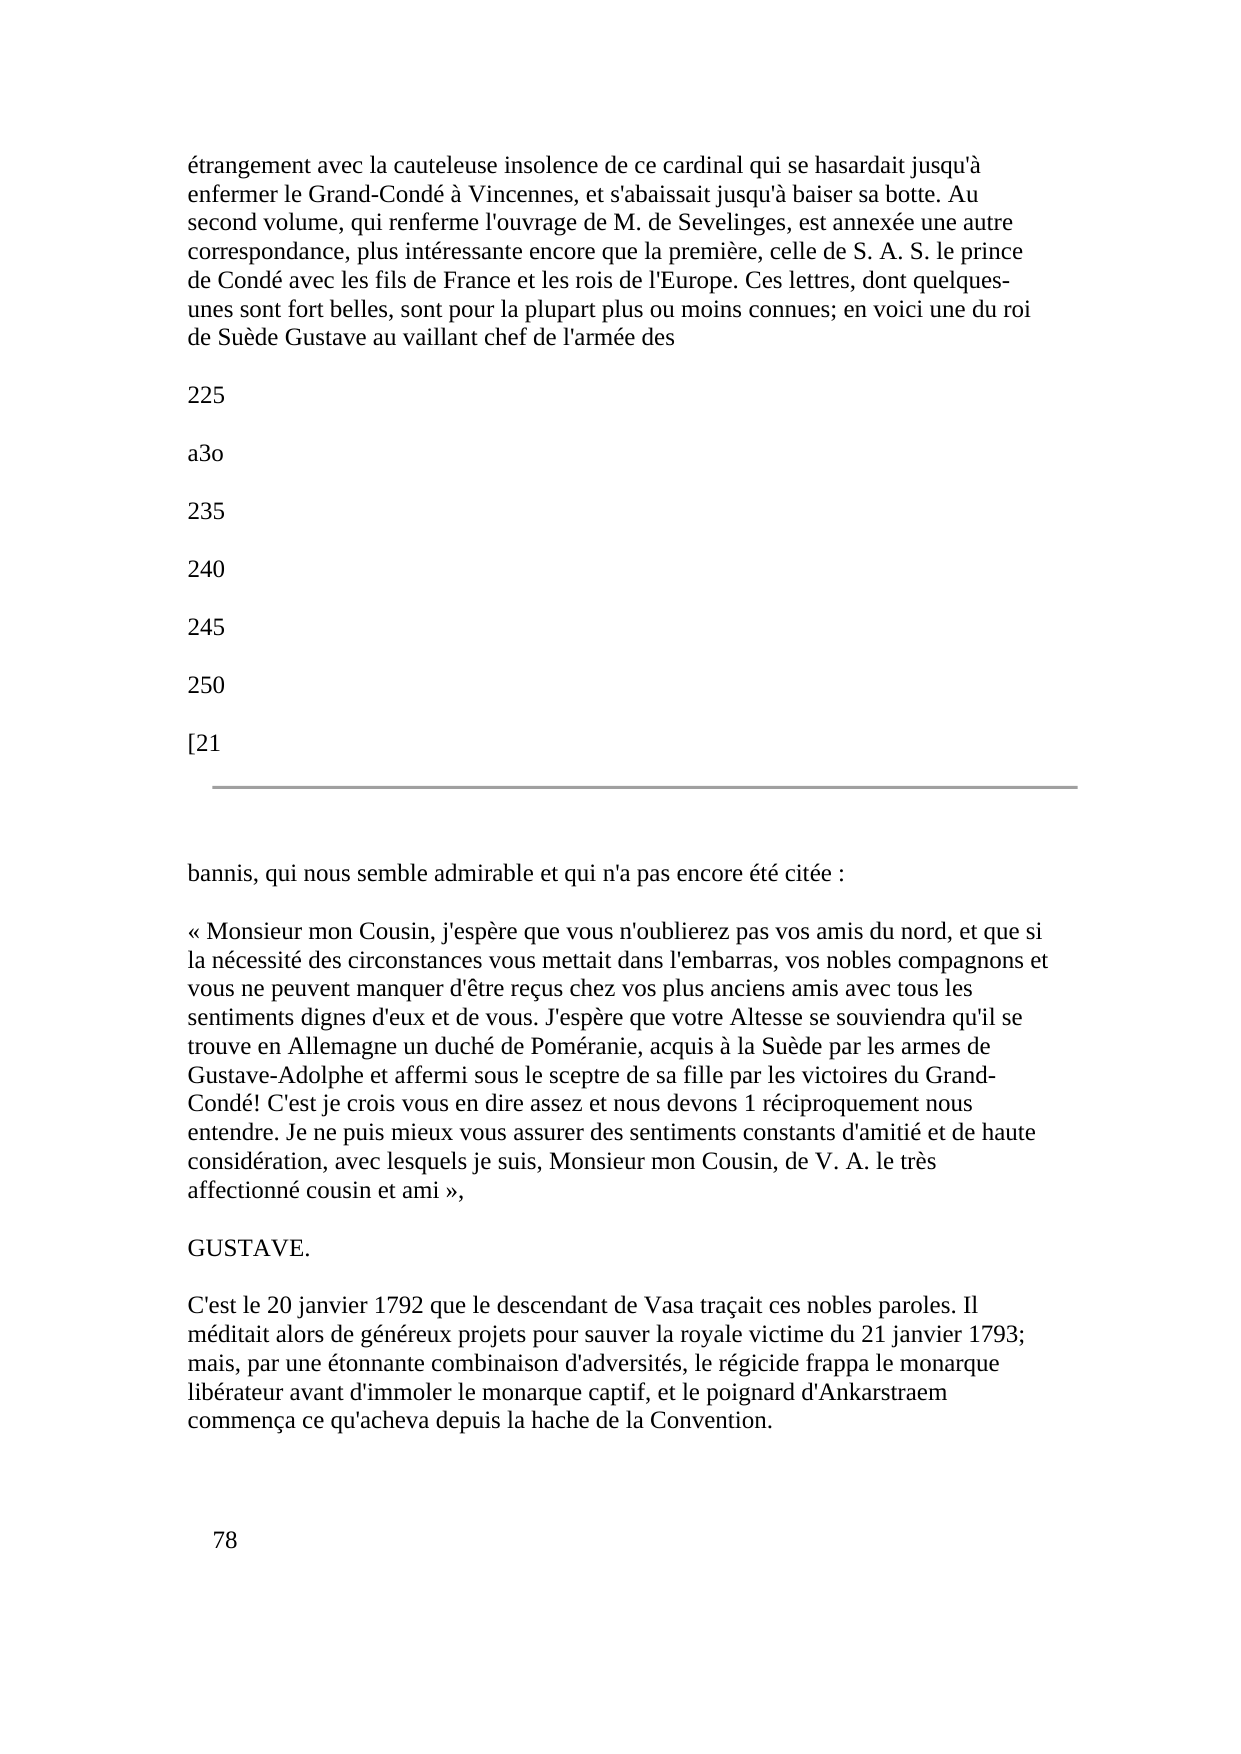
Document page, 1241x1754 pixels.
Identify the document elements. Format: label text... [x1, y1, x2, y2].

text GUSTAVE. [187, 1233, 1053, 1261]
text 235 [187, 496, 1053, 525]
text 245 [187, 612, 1053, 641]
text C'est le 20 janvier 1792 que le descendant de Vasa traçait ces nobles paroles. Il méditait alors de généreux projets pour sauver la royale victime du 21 janvier 1793; mais, par une étonnante combinaison d'adversités, le régicide frappa le monarque libérateur avant d'immoler le monarque captif, et le poignard d'Ankarstraem commença ce qu'acheva depuis la hache de la Convention. [187, 1291, 1053, 1434]
text 250 [187, 670, 1053, 699]
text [187, 150, 1053, 351]
text bannis, qui nous semble admirable et qui n'a pas encore été citée : [187, 858, 1053, 887]
text 240 [187, 554, 1053, 583]
text 225 [187, 380, 1053, 409]
text [21 [187, 728, 1053, 757]
text a3o [187, 438, 1053, 467]
text « Monsieur mon Cousin, j'espère que vous n'oublierez pas vos amis du nord, et que si la nécessité des circonstances vous mettait dans l'embarras, vos nobles compagnons et vous ne peuvent manquer d'être reçus chez vos plus anciens amis avec tous les sentiments dignes d'eux et de vous. J'espère que votre Altesse se souviendra qu'il se trouve en Allemagne un duché de Poméranie, acquis à la Suède par les armes de Gustave-Adolphe et affermi sous le sceptre de sa fille par les victoires du Grand-Condé! C'est je crois vous en dire assez et nous devons 1 réciproquement nous entendre. Je ne puis mieux vous assurer des sentiments constants d'amitié et de haute considération, avec lesquels je suis, Monsieur mon Cousin, de V. A. le très affectionné cousin et ami », [187, 916, 1053, 1203]
